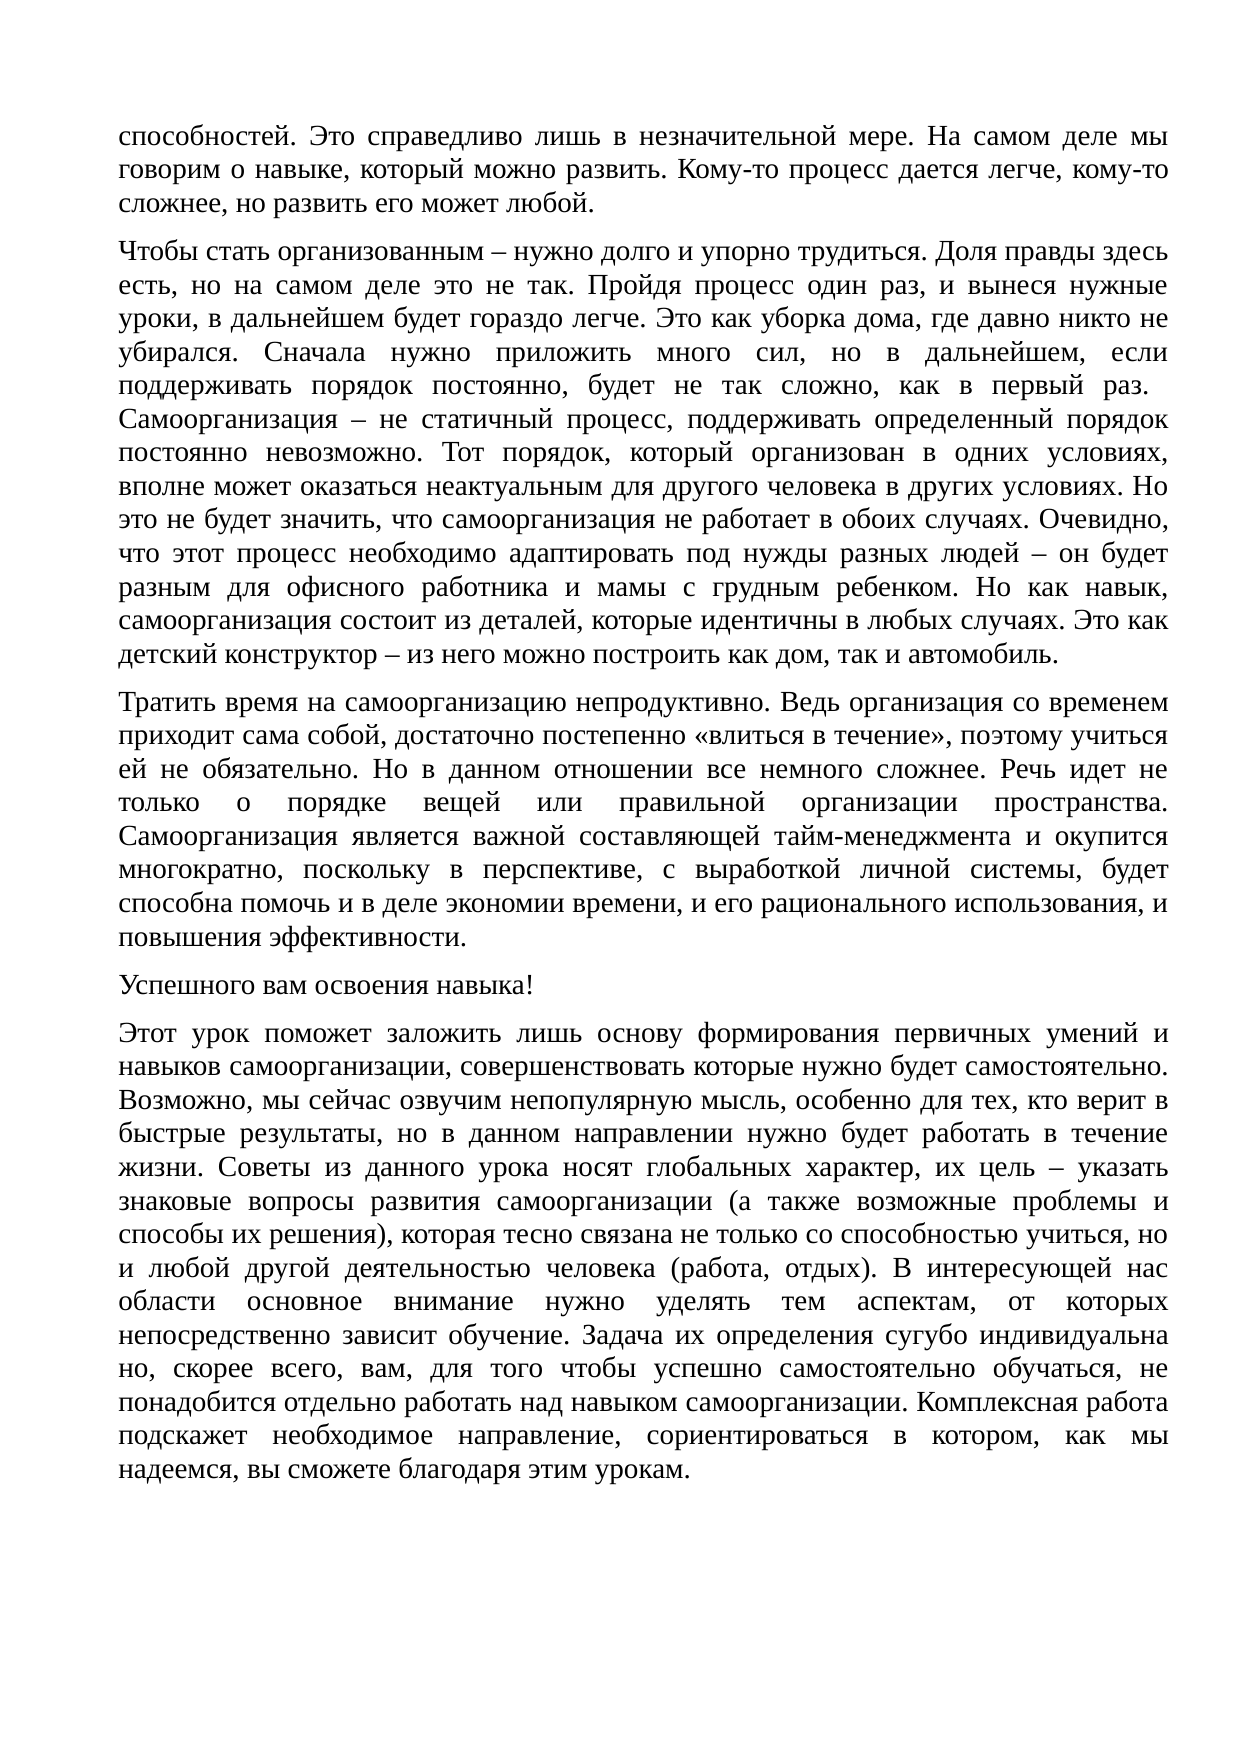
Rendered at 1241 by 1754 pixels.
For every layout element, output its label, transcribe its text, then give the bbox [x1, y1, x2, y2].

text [118, 118, 1170, 219]
text Этот урок поможет заложить лишь основу формирования первичных умений и навыков самоорганизации, совершенствовать которые нужно будет самостоятельно. Возможно, мы сейчас озвучим непопулярную мысль, особенно для тех, кто верит в быстрые результаты, но в данном направлении нужно будет работать в течение жизни. Советы из данного урока носят глобальных характер, их цель – указать знаковые вопросы развития самоорганизации (а также возможные проблемы и способы их решения), которая тесно связана не только со способностью учиться, но и любой другой деятельностью человека (работа, отдых). В интересующей нас области основное внимание нужно уделять тем аспектам, от которых непосредственно зависит обучение. Задача их определения сугубо индивидуальна но, скорее всего, вам, для того чтобы успешно самостоятельно обучаться, не понадобится отдельно работать над навыком самоорганизации. Комплексная работа подскажет необходимое направление, сориентироваться в котором, как мы надеемся, вы сможете благодаря этим урокам. [118, 1015, 1170, 1484]
text Успешного вам освоения навыка! [118, 967, 1170, 1000]
text Чтобы стать организованным – нужно долго и упорно трудиться. Доля правды здесь есть, но на самом деле это не так. Пройдя процесс один раз, и вынеся нужные уроки, в дальнейшем будет гораздо легче. Это как уборка дома, где давно никто не убирался. Сначала нужно приложить много сил, но в дальнейшем, если поддерживать порядок постоянно, будет не так сложно, как в первый раз. Самоорганизация – не статичный процесс, поддерживать определенный порядок постоянно невозможно. Тот порядок, который организован в одних условиях, вполне может оказаться неактуальным для другого человека в других условиях. Но это не будет значить, что самоорганизация не работает в обоих случаях. Очевидно, что этот процесс необходимо адаптировать под нужды разных людей – он будет разным для офисного работника и мамы с грудным ребенком. Но как навык, самоорганизация состоит из деталей, которые идентичны в любых случаях. Это как детский конструктор – из него можно построить как дом, так и автомобиль. [118, 233, 1170, 669]
text Тратить время на самоорганизацию непродуктивно. Ведь организация со временем приходит сама собой, достаточно постепенно «влиться в течение», поэтому учиться ей не обязательно. Но в данном отношении все немного сложнее. Речь идет не только о порядке вещей или правильной организации пространства. Самоорганизация является важной составляющей тайм-менеджмента и окупится многократно, поскольку в перспективе, с выработкой личной системы, будет способна помочь и в деле экономии времени, и его рационального использования, и повышения эффективности. [118, 684, 1170, 952]
